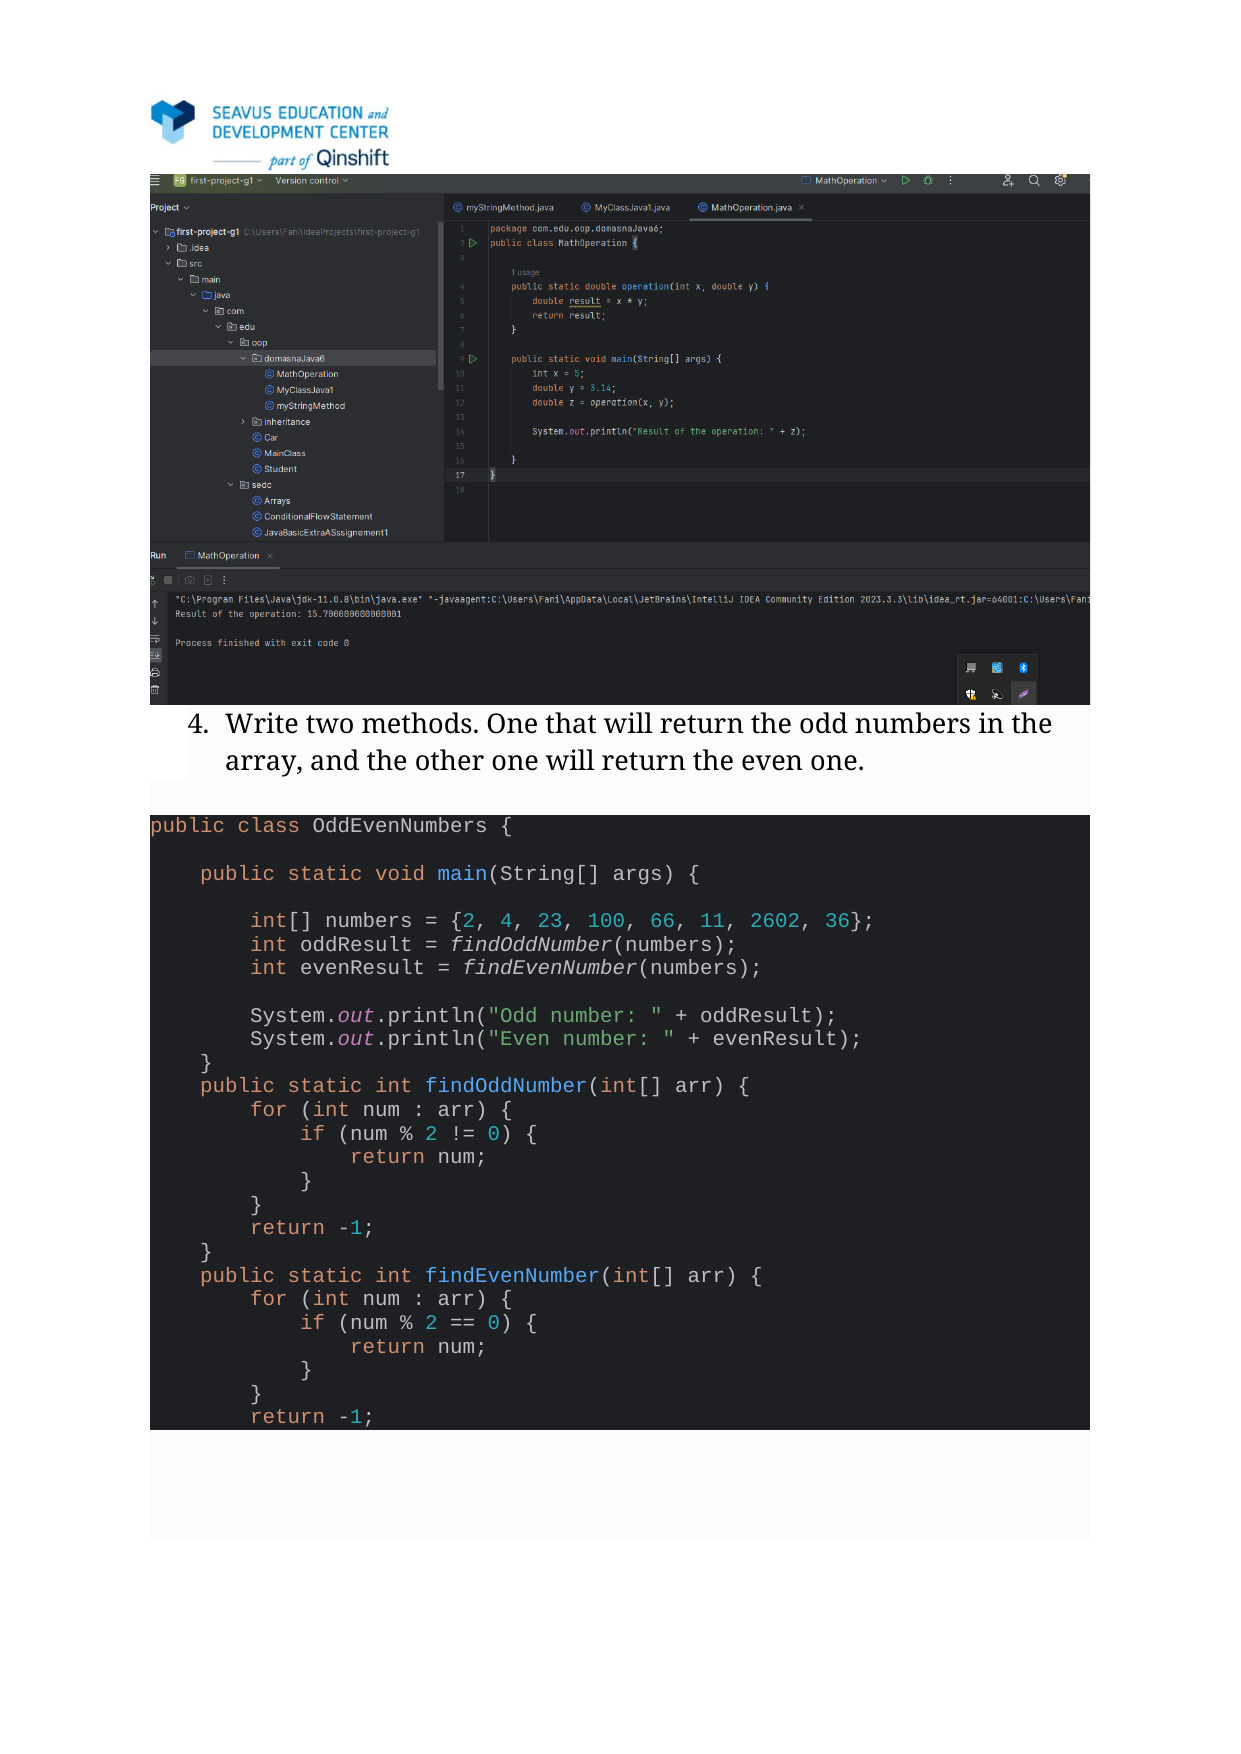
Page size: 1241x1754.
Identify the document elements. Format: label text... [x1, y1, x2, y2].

list Write two methods. One that will return the odd numbers in the array, and the other one will return the even one. [187, 705, 1090, 778]
picture [150, 75, 1091, 705]
text public class OddEvenNumbers { public static void main(String[] args) { int[] numbers = {2, 4, 23, 100, 66, 11, 2602, 36}; int oddResult = findOddNumber(numbers); int evenResult = findEvenNumber(numbers); System.out.println("Odd number: " + oddResult); System.out.println("Even number: " + evenResult); } public static int findOddNumber(int[] arr) { for (int num : arr) { if (num % 2 != 0) { return num; } } return -1; } public static int findEvenNumber(int[] arr) { for (int num : arr) { if (num % 2 == 0) { return num; } } return -1; [150, 815, 1090, 1430]
